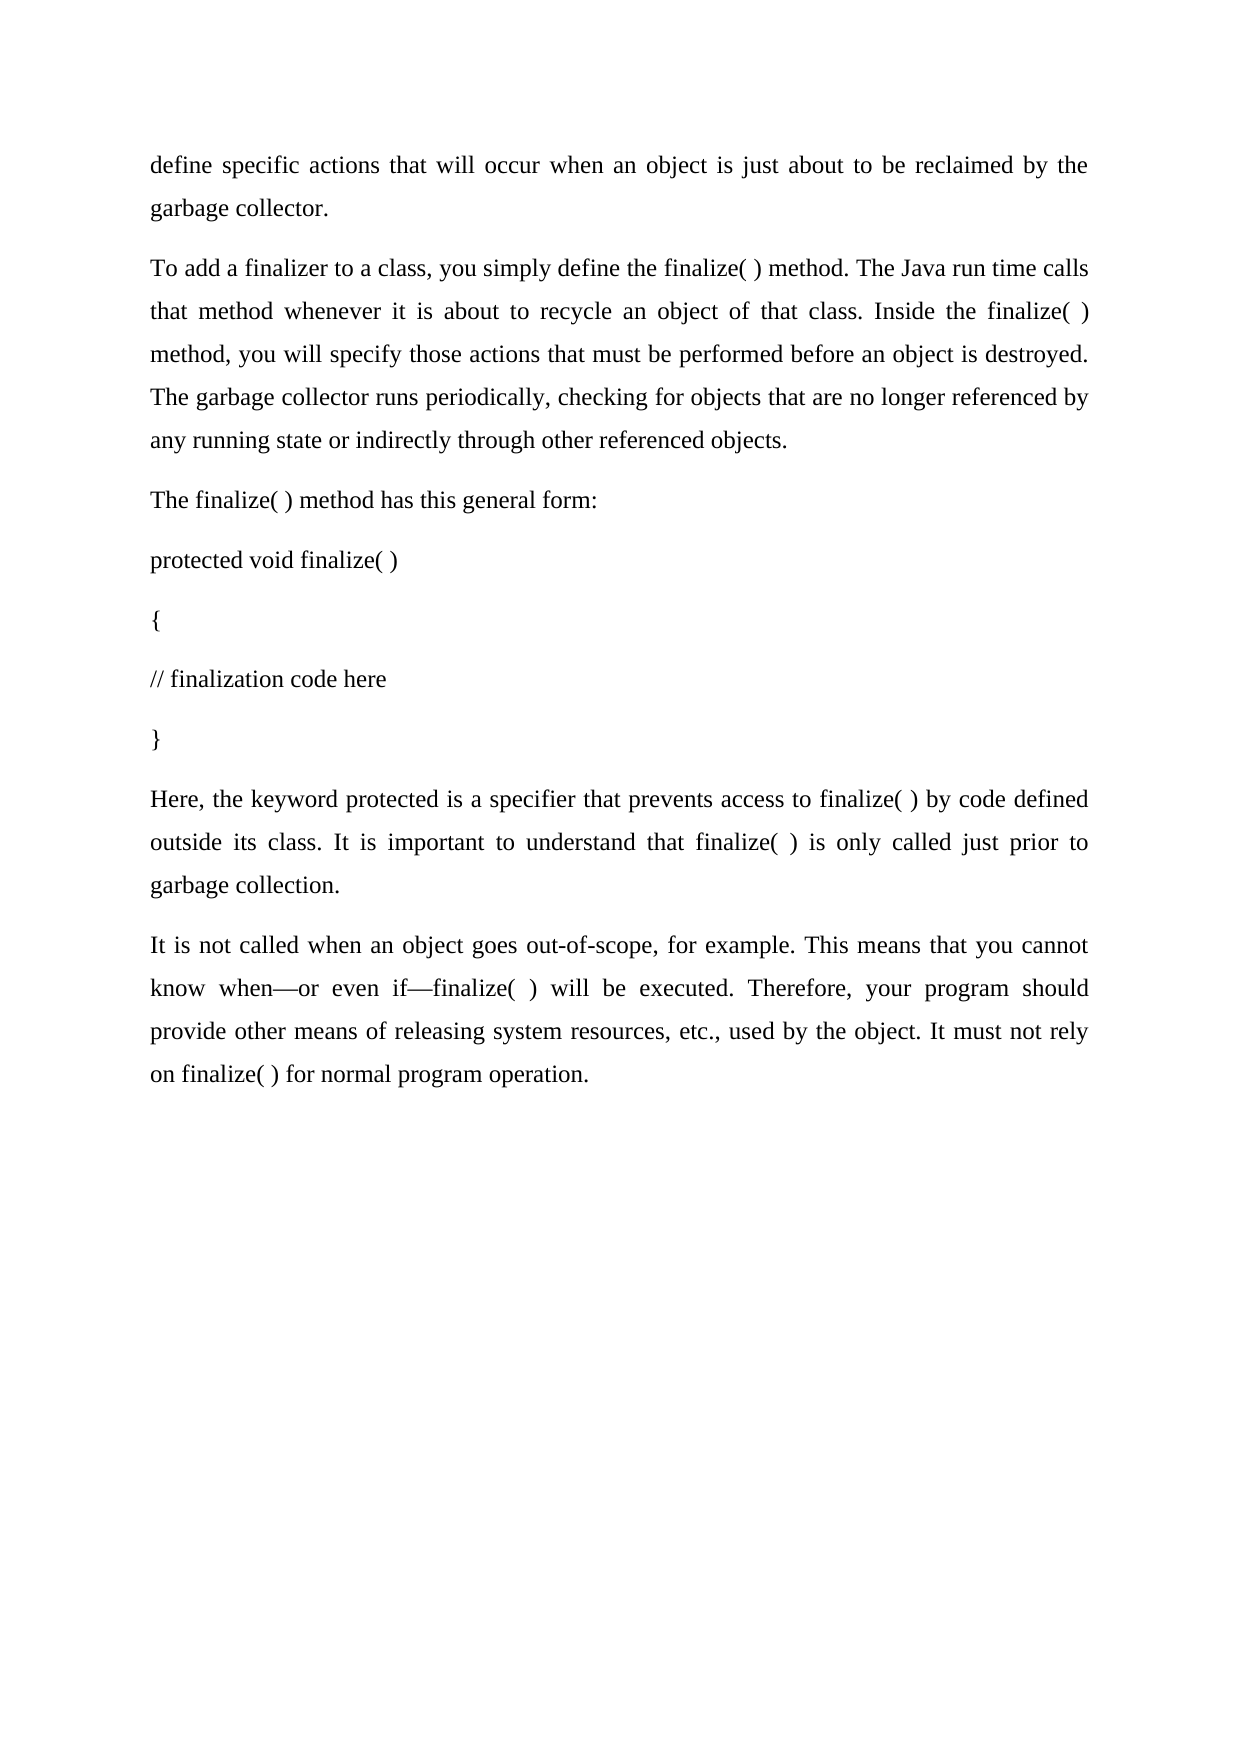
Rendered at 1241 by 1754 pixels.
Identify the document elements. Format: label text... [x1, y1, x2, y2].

text { [150, 605, 1090, 633]
text To add a finalizer to a class, you simply define the finalize( ) method. The Java run time calls that method whenever it is about to recycle an object of that class. Inside the finalize( ) method, you will specify those actions that must be performed before an object is destroyed. The garbage collector runs periodically, checking for objects that are no longer referenced by any running state or indirectly through other referenced objects. [150, 253, 1090, 454]
text } [150, 724, 1090, 753]
text It is not called when an object goes out-of-scope, for example. This means that you cannot know when—or even if—finalize( ) will be executed. Therefore, your program should provide other means of releasing system resources, etc., used by the object. It must not rely on finalize( ) for normal program operation. [150, 930, 1090, 1088]
text protected void finalize( ) [150, 545, 1090, 574]
text Here, the keyword protected is a specifier that prevents access to finalize( ) by code defined outside its class. It is important to understand that finalize( ) is only called just prior to garbage collection. [150, 784, 1090, 899]
text The finalize( ) method has this general form: [150, 485, 1090, 514]
text // finalization code here [150, 664, 1090, 693]
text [150, 150, 1090, 222]
